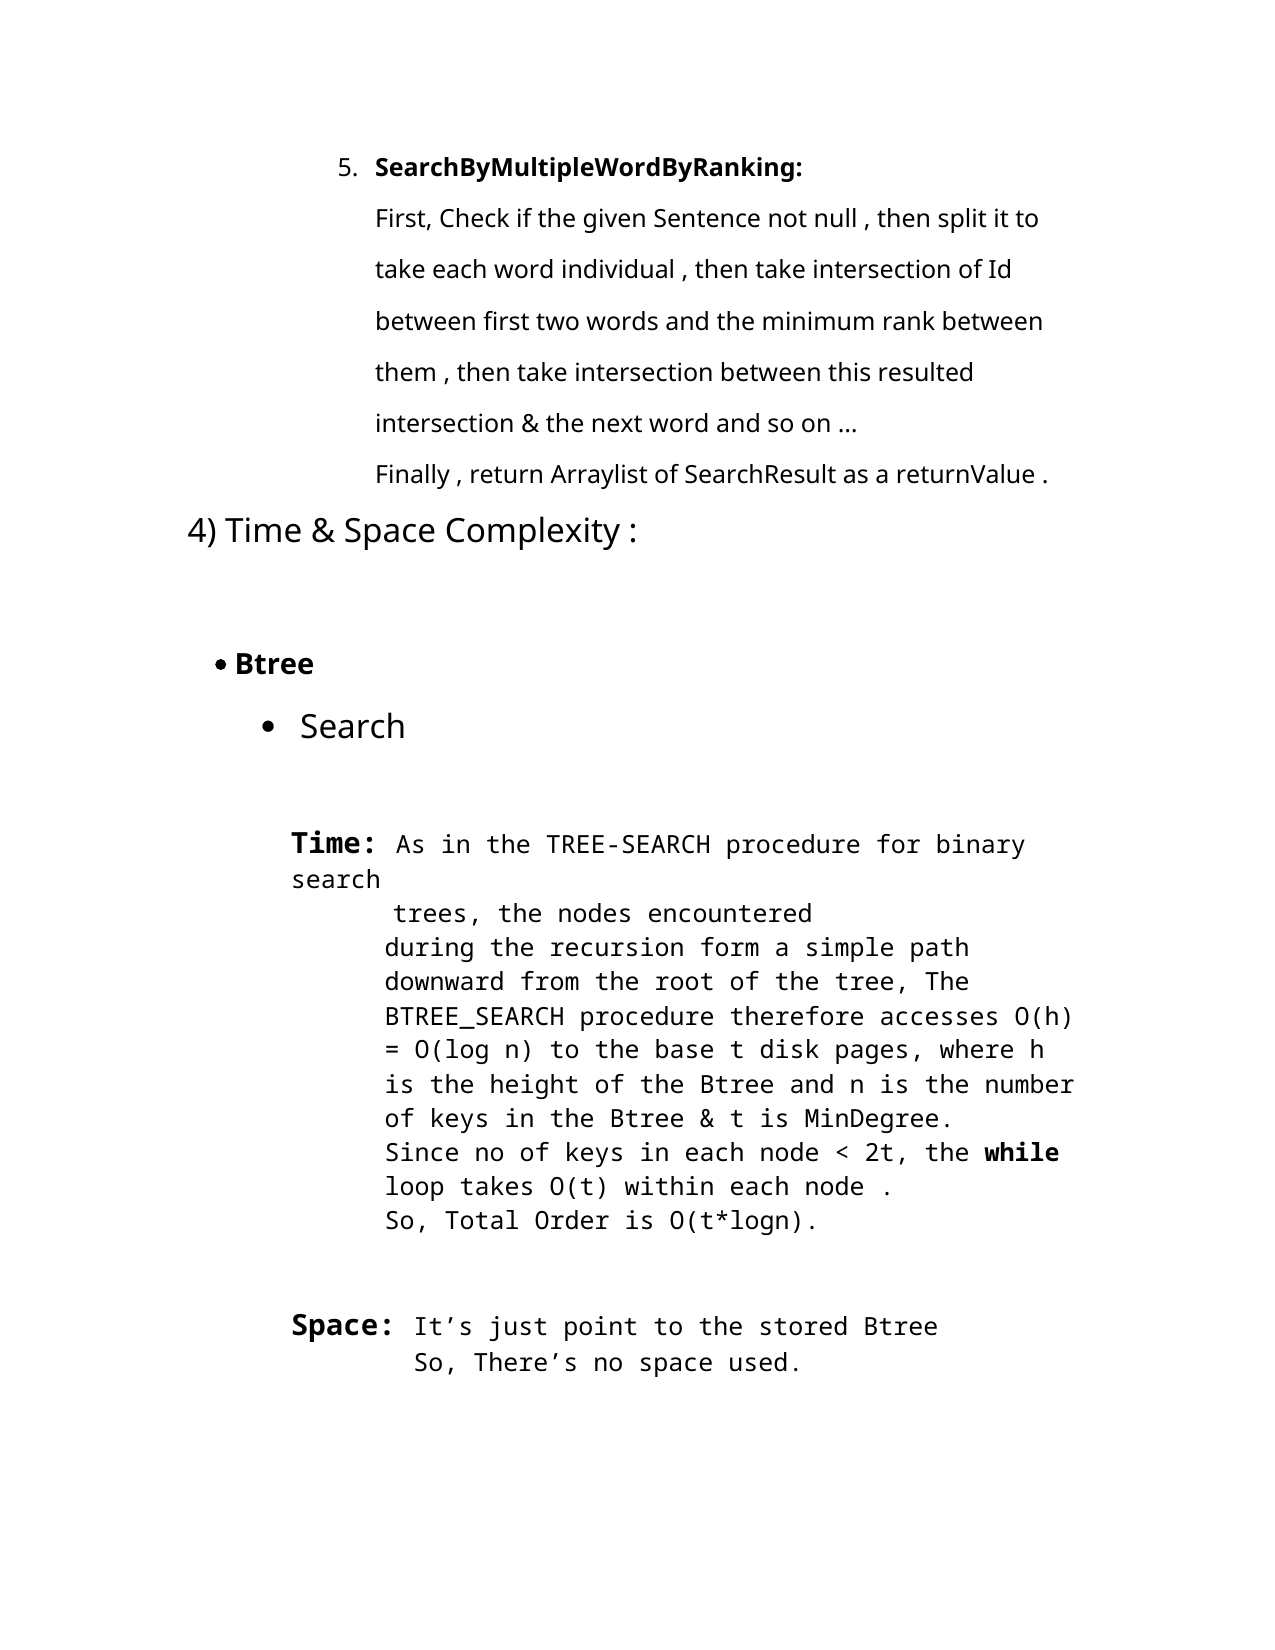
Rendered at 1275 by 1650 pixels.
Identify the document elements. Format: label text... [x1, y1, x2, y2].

list SearchByMultipleWordByRanking: [337, 150, 1087, 184]
list Since no of keys in each node < 2t, the while loop takes O(t) within each node . [384, 1134, 1087, 1202]
list Time & Space Complexity : [187, 507, 1087, 553]
list Finally , return Arraylist of SearchResult as a returnValue . [375, 456, 1087, 490]
list Time: As in the TREE-SEARCH procedure for binary search [291, 822, 1087, 896]
list So, Total Order is O(t*logn). [384, 1202, 1087, 1237]
list So, There’s no space used. [291, 1344, 1087, 1378]
list during the recursion form a simple path downward from the root of the tree, The BTREE_SEARCH procedure therefore accesses O(h) = O(log n) to the base t disk pages, where h is the height of the Btree and n is the number of keys in the Btree & t is MinDegree. [384, 930, 1087, 1134]
list Space: It’s just point to the stored Btree [291, 1305, 1087, 1344]
list First, Check if the given Sentence not null , then split it to take each word individual , then take intersection of Id between first two words and the minimum rank between them , then take intersection between this resulted intersection & the next word and so on … [375, 201, 1087, 439]
list trees, the nodes encountered [300, 896, 1087, 930]
list Search [262, 703, 1087, 748]
list Btree [216, 643, 1087, 683]
